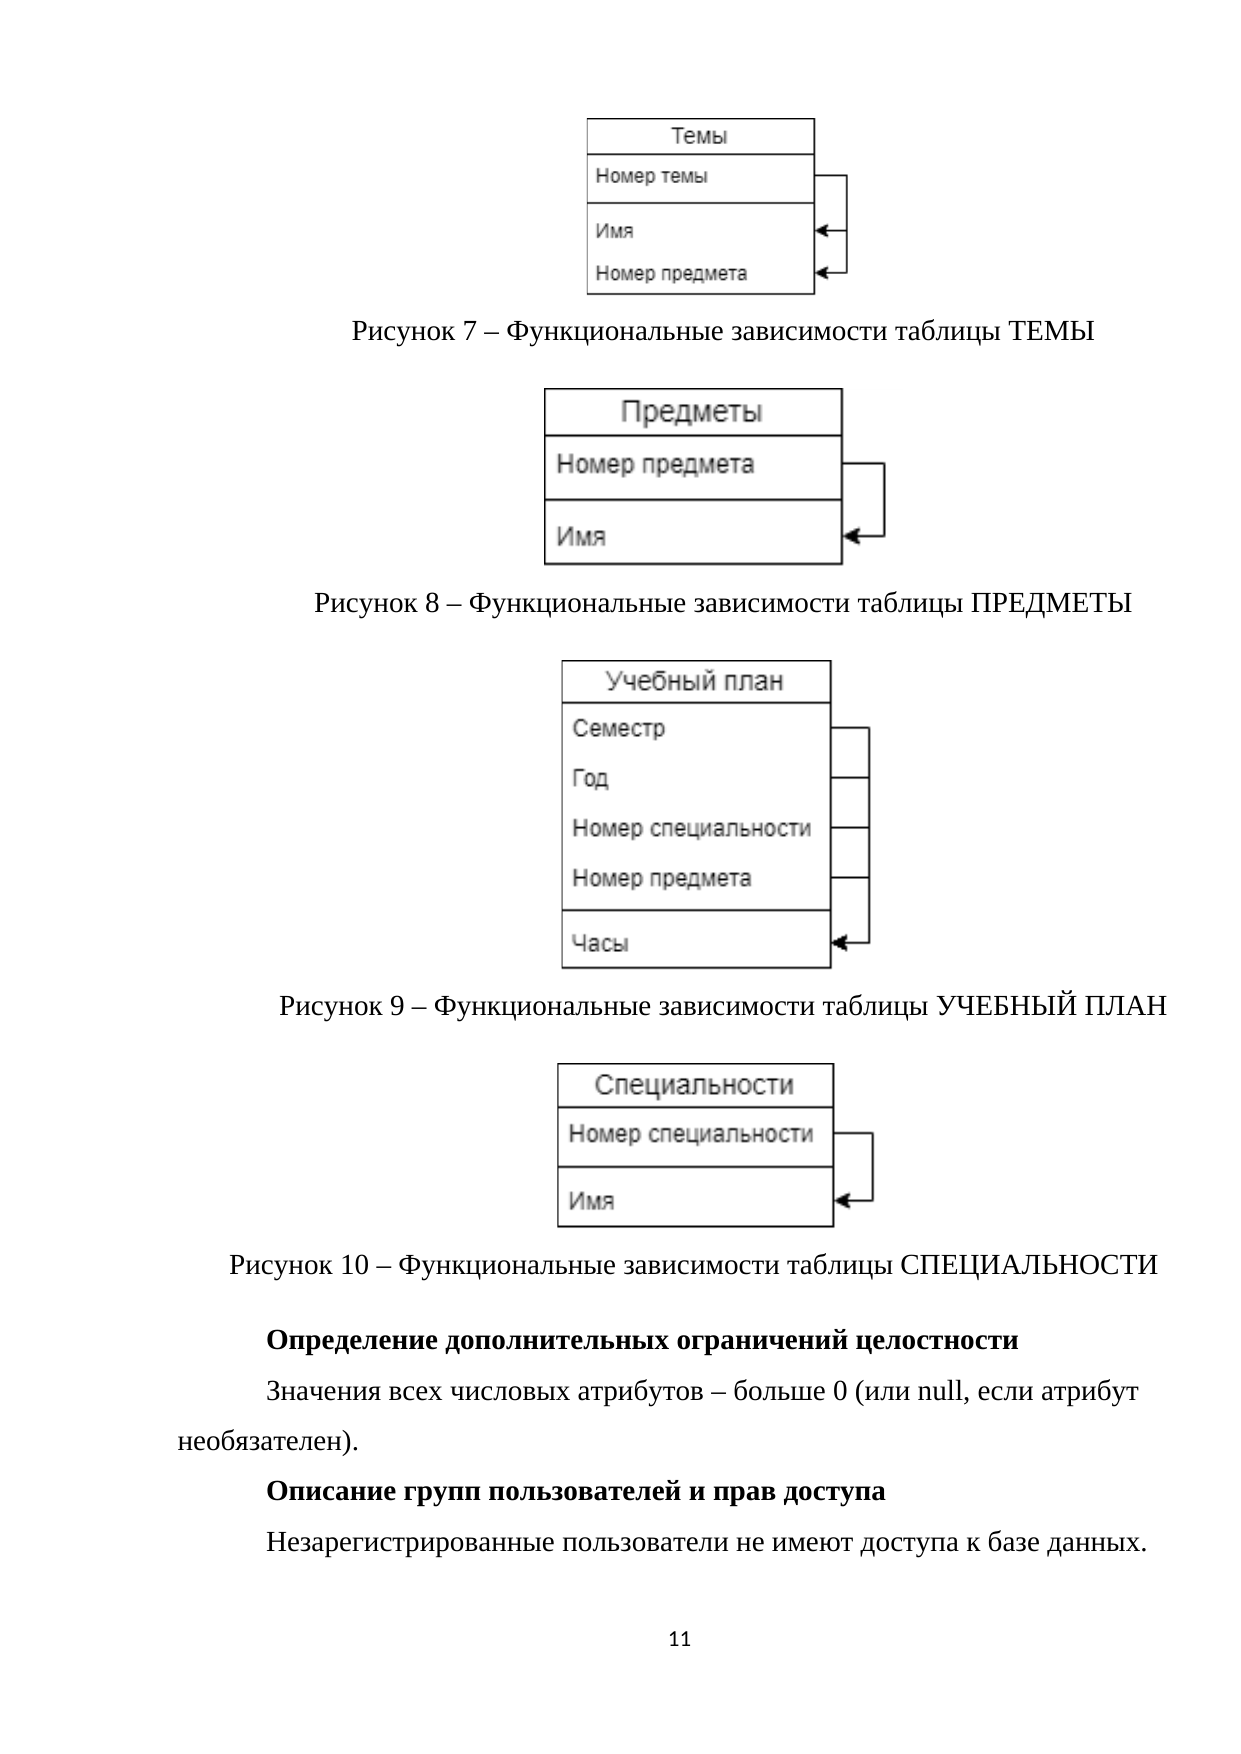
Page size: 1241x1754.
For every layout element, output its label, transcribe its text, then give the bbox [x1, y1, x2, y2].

text необязателен). [177, 1423, 1181, 1457]
picture [586, 118, 861, 300]
text Незарегистрированные пользователи не имеют доступа к базе данных. [177, 1524, 1181, 1557]
text Рисунок 9 – Функциональные зависимости таблицы УЧЕБНЫЙ ПЛАН [177, 988, 1181, 1022]
picture [557, 1063, 890, 1234]
text Определение дополнительных ограничений целостности [177, 1322, 1181, 1356]
picture [544, 388, 903, 572]
text Описание групп пользователей и прав доступа [266, 1473, 1181, 1507]
picture [561, 660, 886, 975]
text Рисунок 8 – Функциональные зависимости таблицы ПРЕДМЕТЫ [177, 585, 1181, 619]
list Значения всех числовых атрибутов – больше 0 (или null, если атрибут [266, 1373, 1181, 1406]
text Рисунок 7 – Функциональные зависимости таблицы ТЕМЫ [177, 313, 1181, 347]
text Рисунок 10 – Функциональные зависимости таблицы СПЕЦИАЛЬНОСТИ [177, 1247, 1181, 1281]
